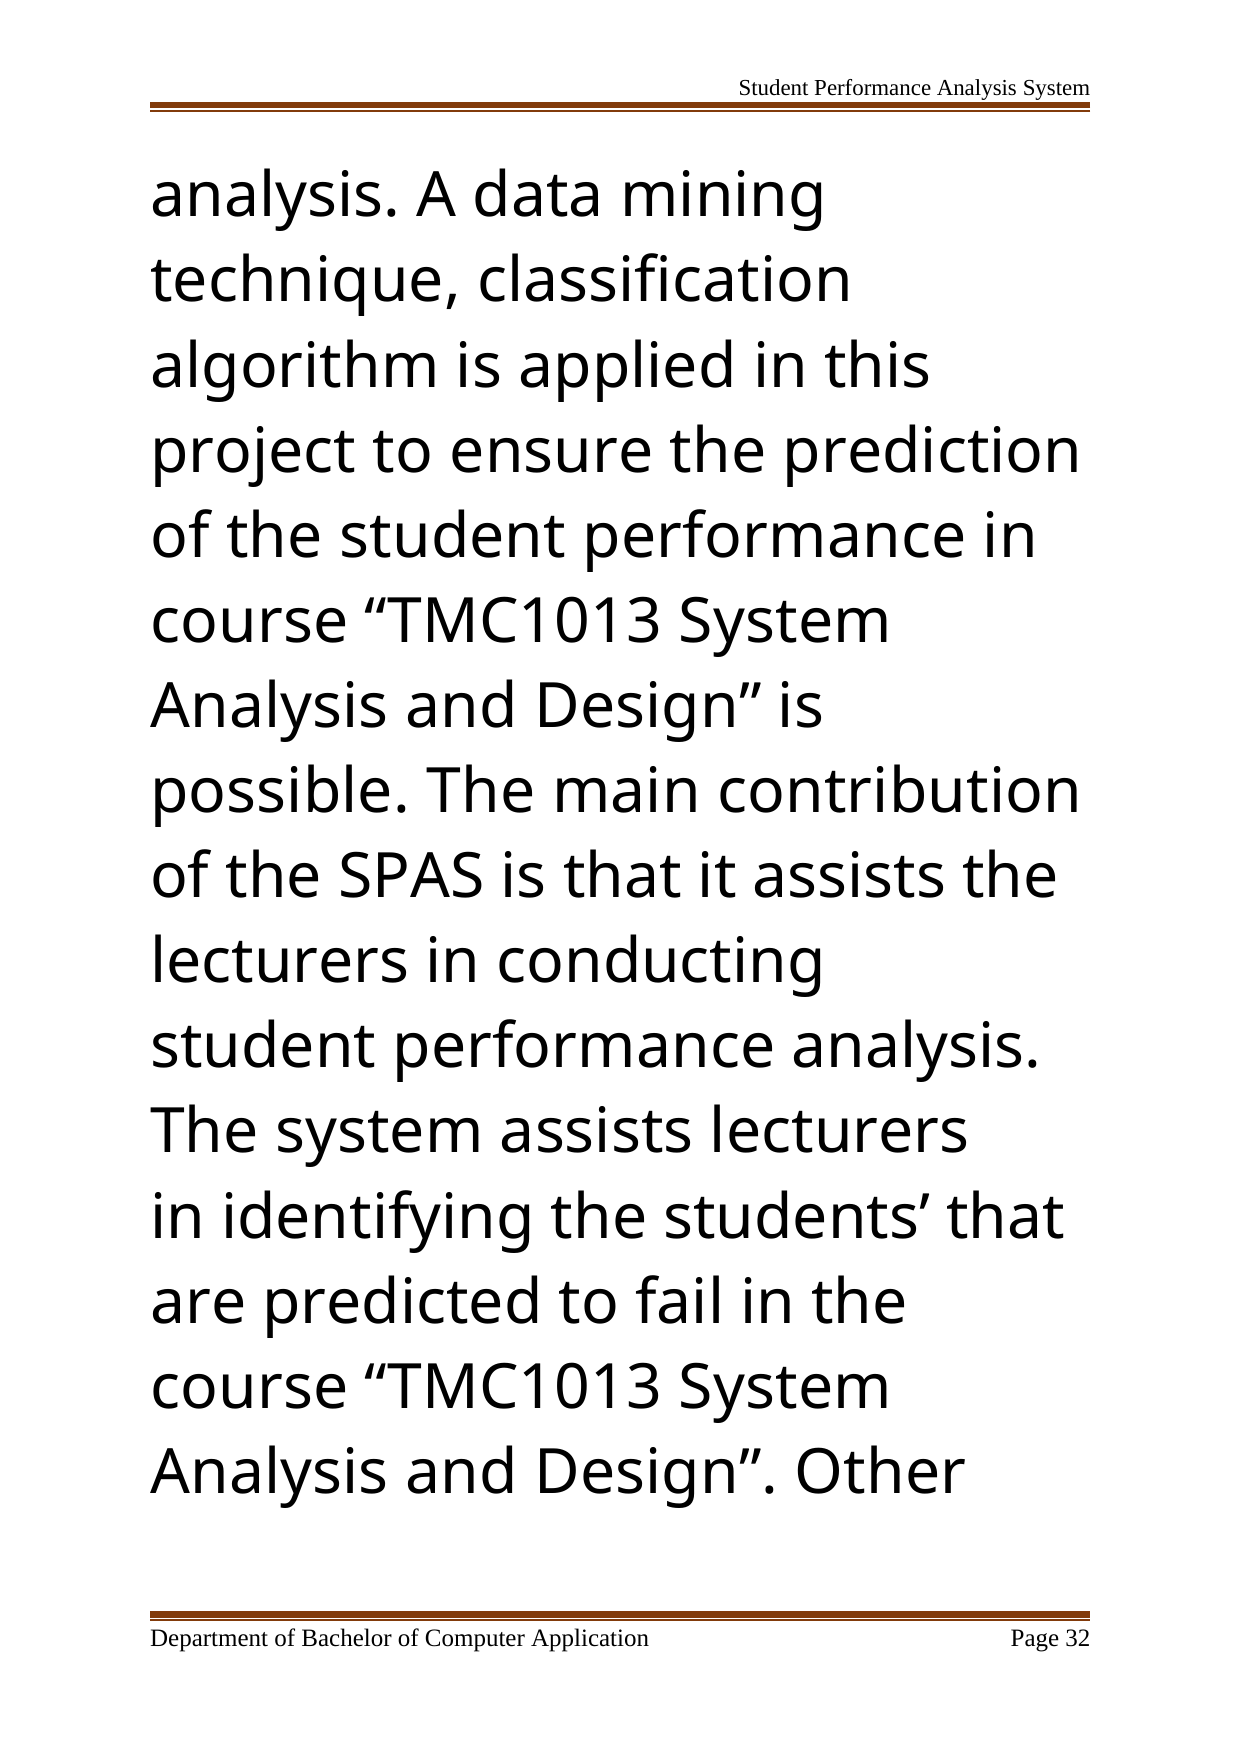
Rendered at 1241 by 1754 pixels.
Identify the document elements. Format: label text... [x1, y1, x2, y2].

text course “TMC1013 System Analysis and Design”. Other [150, 1341, 1090, 1512]
text of the student performance in course “TMC1013 System [150, 490, 1090, 661]
text in identifying the students’ that are predicted to fail in the [150, 1171, 1090, 1341]
text student performance analysis. The system assists lecturers [150, 1001, 1090, 1171]
text analysis. A data mining technique, classification [150, 150, 1090, 320]
text algorithm is applied in this project to ensure the prediction [150, 320, 1090, 490]
text of the SPAS is that it assists the lecturers in conducting [150, 831, 1090, 1001]
text Analysis and Design” is possible. The main contribution [150, 661, 1090, 831]
